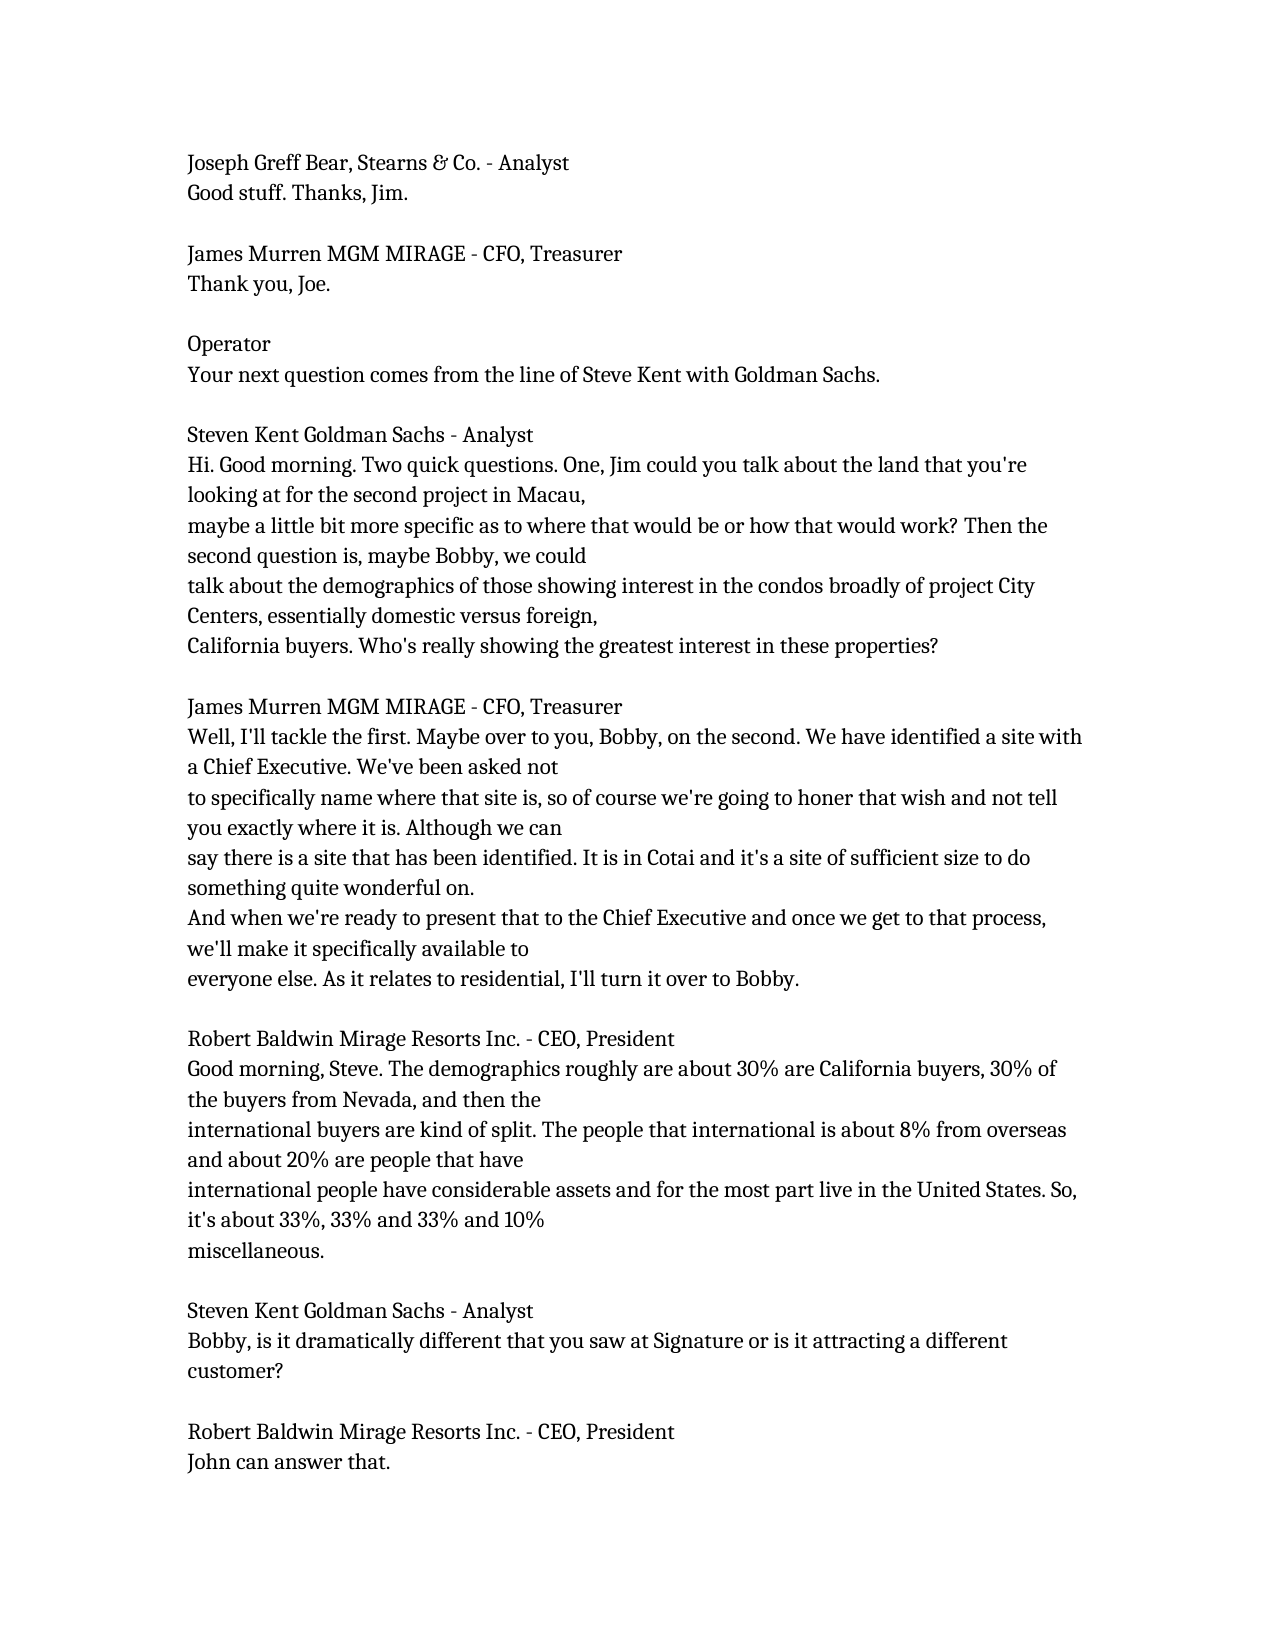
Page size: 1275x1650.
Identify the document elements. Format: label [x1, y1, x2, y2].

text [187, 150, 1087, 1475]
